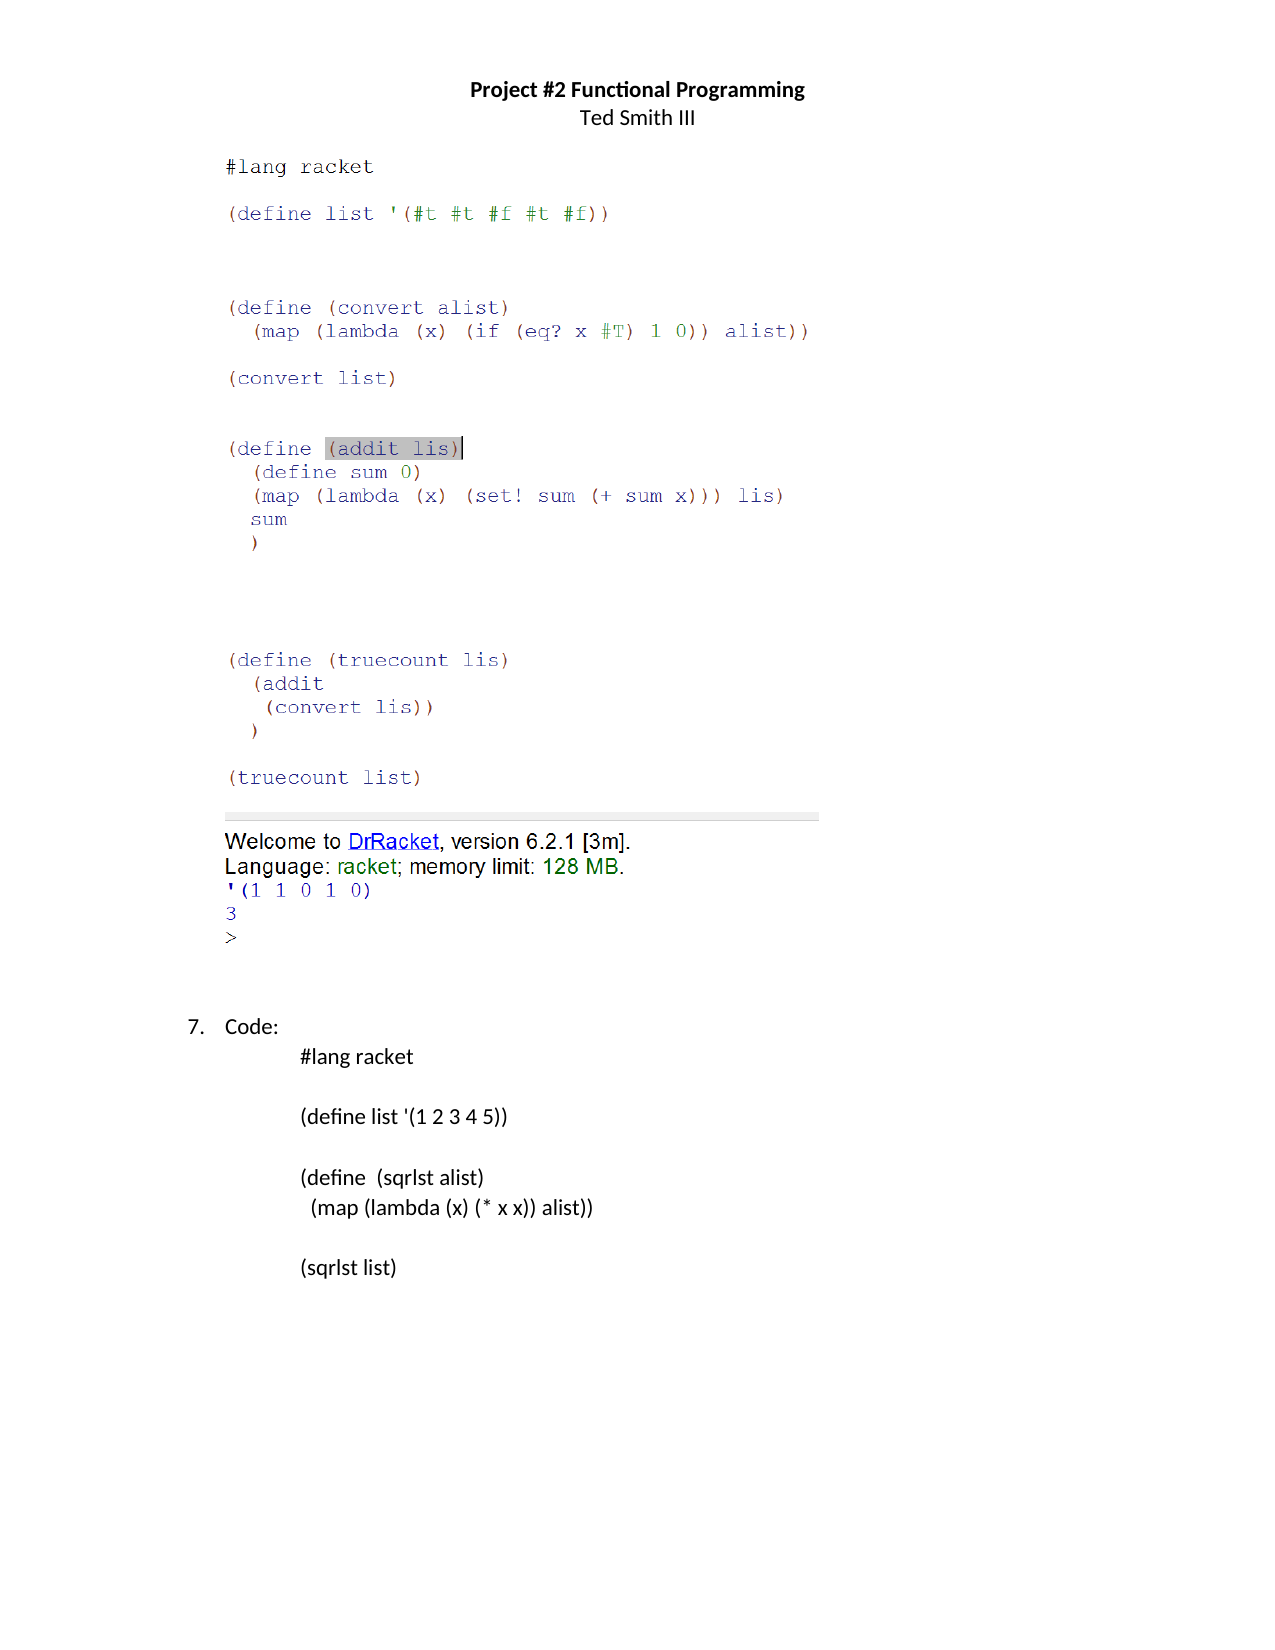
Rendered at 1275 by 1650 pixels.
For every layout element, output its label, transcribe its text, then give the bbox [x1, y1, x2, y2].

list (define list '(1 2 3 4 5)) [300, 1102, 1125, 1131]
list (define (sqrlst alist) [300, 1163, 1125, 1191]
list #lang racket [300, 1042, 1125, 1070]
list (sqrlst list) [300, 1253, 1125, 1282]
list Code: [187, 1012, 1125, 1040]
list (map (lambda (x) (* x x)) alist)) [300, 1193, 1125, 1221]
